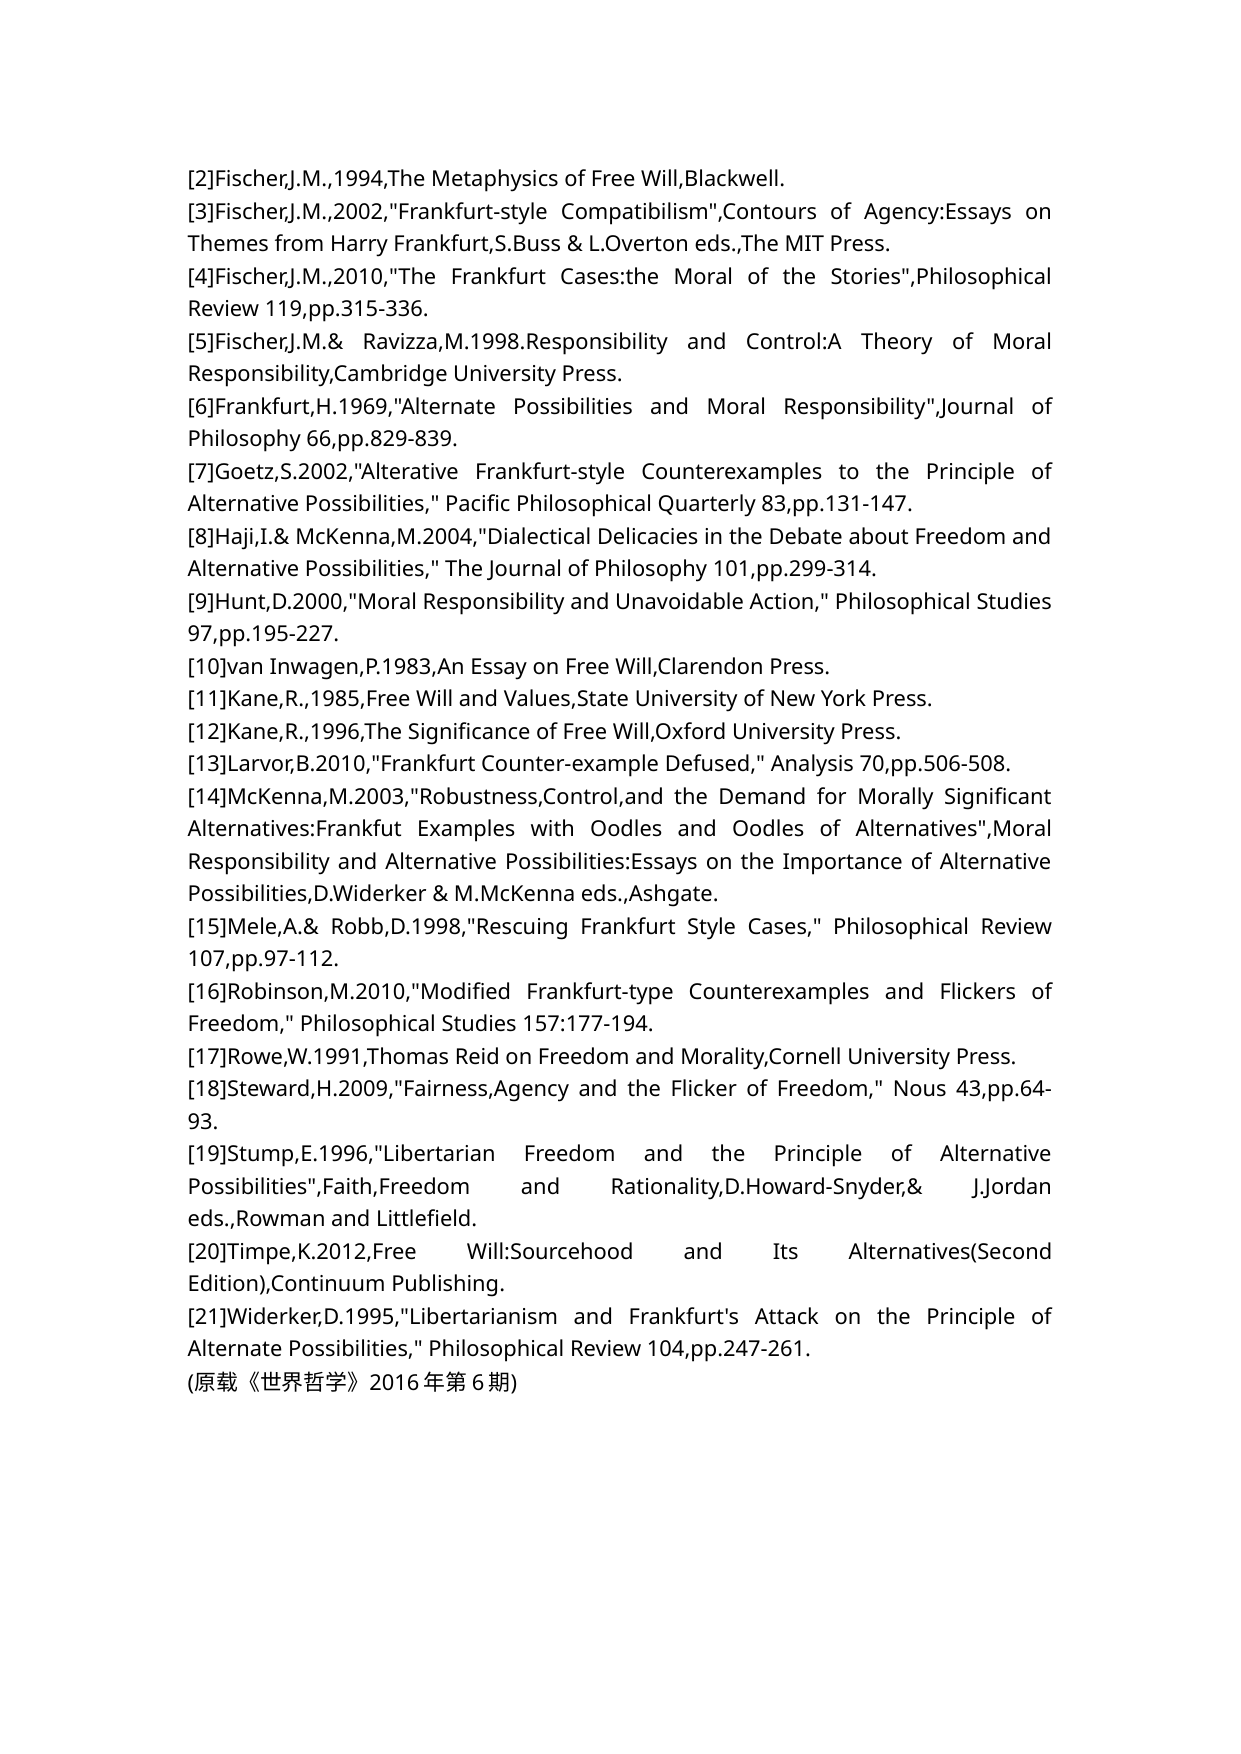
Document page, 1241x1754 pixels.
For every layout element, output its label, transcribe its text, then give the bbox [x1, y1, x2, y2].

text [12]Kane,R.,1996,The Significance of Free Will,Oxford University Press. [187, 714, 1053, 747]
text [2]Fischer,J.M.,1994,The Metaphysics of Free Will,Blackwell. [187, 162, 1053, 194]
text [14]McKenna,M.2003,"Robustness,Control,and the Demand for Morally Significant Alternatives:Frankfut Examples with Oodles and Oodles of Alternatives",Moral Responsibility and Alternative Possibilities:Essays on the Importance of Alternative Possibilities,D.Widerker & M.McKenna eds.,Ashgate. [187, 779, 1053, 909]
text [8]Haji,I.& McKenna,M.2004,"Dialectical Delicacies in the Debate about Freedom and Alternative Possibilities," The Journal of Philosophy 101,pp.299-314. [187, 519, 1053, 584]
text [19]Stump,E.1996,"Libertarian Freedom and the Principle of Alternative Possibilities",Faith,Freedom and Rationality,D.Howard-Snyder,& J.Jordan eds.,Rowman and Littlefield. [187, 1137, 1053, 1234]
text [16]Robinson,M.2010,"Modified Frankfurt-type Counterexamples and Flickers of Freedom," Philosophical Studies 157:177-194. [187, 974, 1053, 1039]
text [3]Fischer,J.M.,2002,"Frankfurt-style Compatibilism",Contours of Agency:Essays on Themes from Harry Frankfurt,S.Buss & L.Overton eds.,The MIT Press. [187, 194, 1053, 259]
text [10]van Inwagen,P.1983,An Essay on Free Will,Clarendon Press. [187, 649, 1053, 682]
text [21]Widerker,D.1995,"Libertarianism and Frankfurt's Attack on the Principle of Alternate Possibilities," Philosophical Review 104,pp.247-261. [187, 1299, 1053, 1364]
text [5]Fischer,J.M.& Ravizza,M.1998.Responsibility and Control:A Theory of Moral Responsibility,Cambridge University Press. [187, 324, 1053, 389]
text [13]Larvor,B.2010,"Frankfurt Counter-example Defused," Analysis 70,pp.506-508. [187, 747, 1053, 779]
text [15]Mele,A.& Robb,D.1998,"Rescuing Frankfurt Style Cases," Philosophical Review 107,pp.97-112. [187, 909, 1053, 974]
text [18]Steward,H.2009,"Fairness,Agency and the Flicker of Freedom," Nous 43,pp.64-93. [187, 1072, 1053, 1137]
text [6]Frankfurt,H.1969,"Alternate Possibilities and Moral Responsibility",Journal of Philosophy 66,pp.829-839. [187, 389, 1053, 454]
text [17]Rowe,W.1991,Thomas Reid on Freedom and Morality,Cornell University Press. [187, 1039, 1053, 1072]
text [9]Hunt,D.2000,"Moral Responsibility and Unavoidable Action," Philosophical Studies 97,pp.195-227. [187, 584, 1053, 649]
text (原载《世界哲学》2016年第6期) [187, 1364, 1053, 1397]
text [4]Fischer,J.M.,2010,"The Frankfurt Cases:the Moral of the Stories",Philosophical Review 119,pp.315-336. [187, 259, 1053, 324]
text [20]Timpe,K.2012,Free Will:Sourcehood and Its Alternatives(Second Edition),Continuum Publishing. [187, 1234, 1053, 1299]
text [11]Kane,R.,1985,Free Will and Values,State University of New York Press. [187, 682, 1053, 714]
text [7]Goetz,S.2002,"Alterative Frankfurt-style Counterexamples to the Principle of Alternative Possibilities," Pacific Philosophical Quarterly 83,pp.131-147. [187, 454, 1053, 519]
